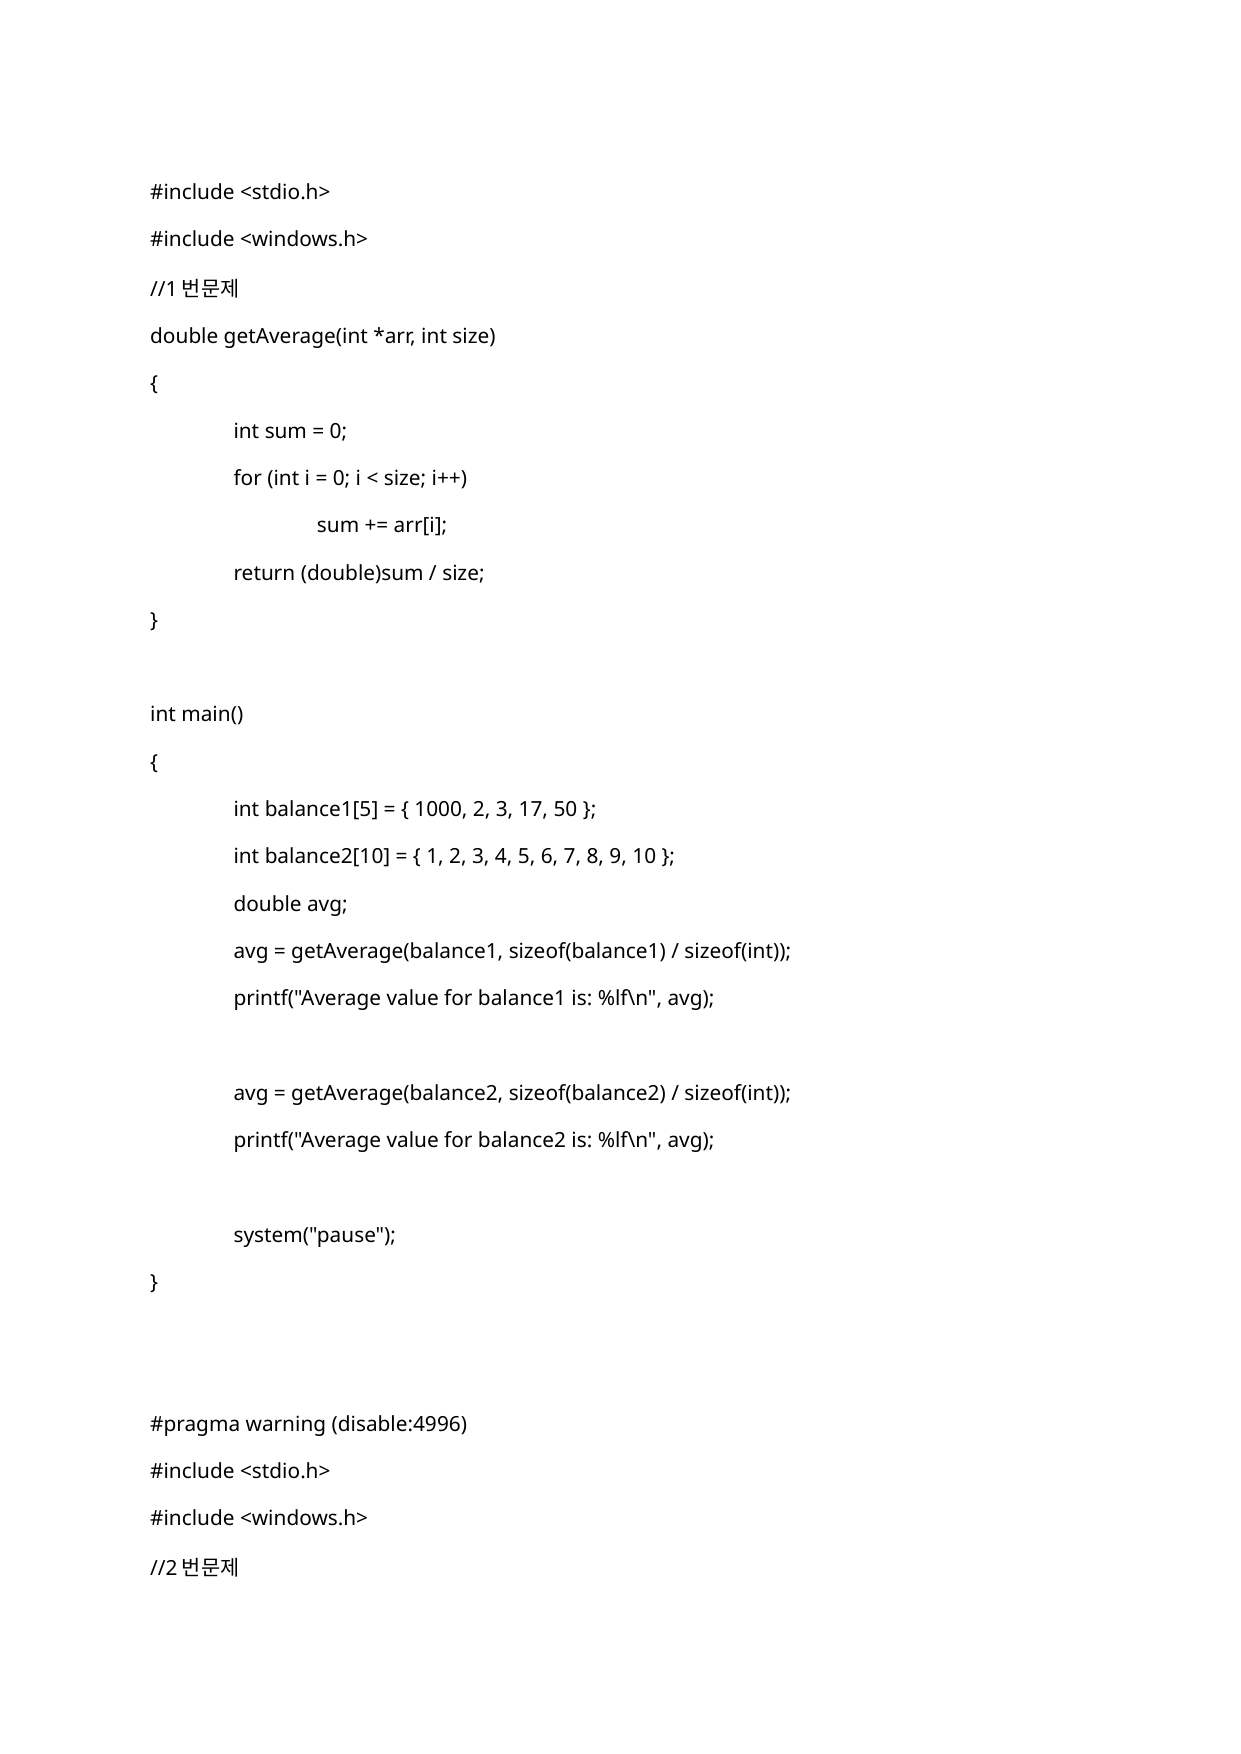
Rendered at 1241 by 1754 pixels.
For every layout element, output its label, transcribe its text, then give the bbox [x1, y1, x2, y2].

text printf("Average value for balance2 is: %lf\n", avg); [150, 1125, 1090, 1153]
text #include <windows.h> [150, 1503, 1090, 1532]
text #include <windows.h> [150, 224, 1090, 253]
text for (int i = 0; i < size; i++) [150, 463, 1090, 491]
text } [150, 605, 1090, 633]
text #include <stdio.h> [150, 177, 1090, 206]
text return (double)sum / size; [150, 558, 1090, 586]
text int balance2[10] = { 1, 2, 3, 4, 5, 6, 7, 8, 9, 10 }; [150, 841, 1090, 870]
text #pragma warning (disable:4996) [150, 1409, 1090, 1437]
text { [150, 368, 1090, 397]
text system("pause"); [150, 1220, 1090, 1248]
text { [150, 747, 1090, 775]
text #include <stdio.h> [150, 1456, 1090, 1484]
text double getAverage(int *arr, int size) [150, 321, 1090, 349]
text int main() [150, 699, 1090, 728]
text sum += arr[i]; [150, 510, 1090, 539]
text printf("Average value for balance1 is: %lf\n", avg); [150, 983, 1090, 1012]
text avg = getAverage(balance1, sizeof(balance1) / sizeof(int)); [150, 936, 1090, 964]
text avg = getAverage(balance2, sizeof(balance2) / sizeof(int)); [150, 1078, 1090, 1106]
text int balance1[5] = { 1000, 2, 3, 17, 50 }; [150, 794, 1090, 822]
text } [150, 1267, 1090, 1295]
text double avg; [150, 889, 1090, 917]
text int sum = 0; [150, 416, 1090, 444]
text //1번문제 [150, 272, 1090, 302]
text //2번문제 [150, 1551, 1090, 1581]
